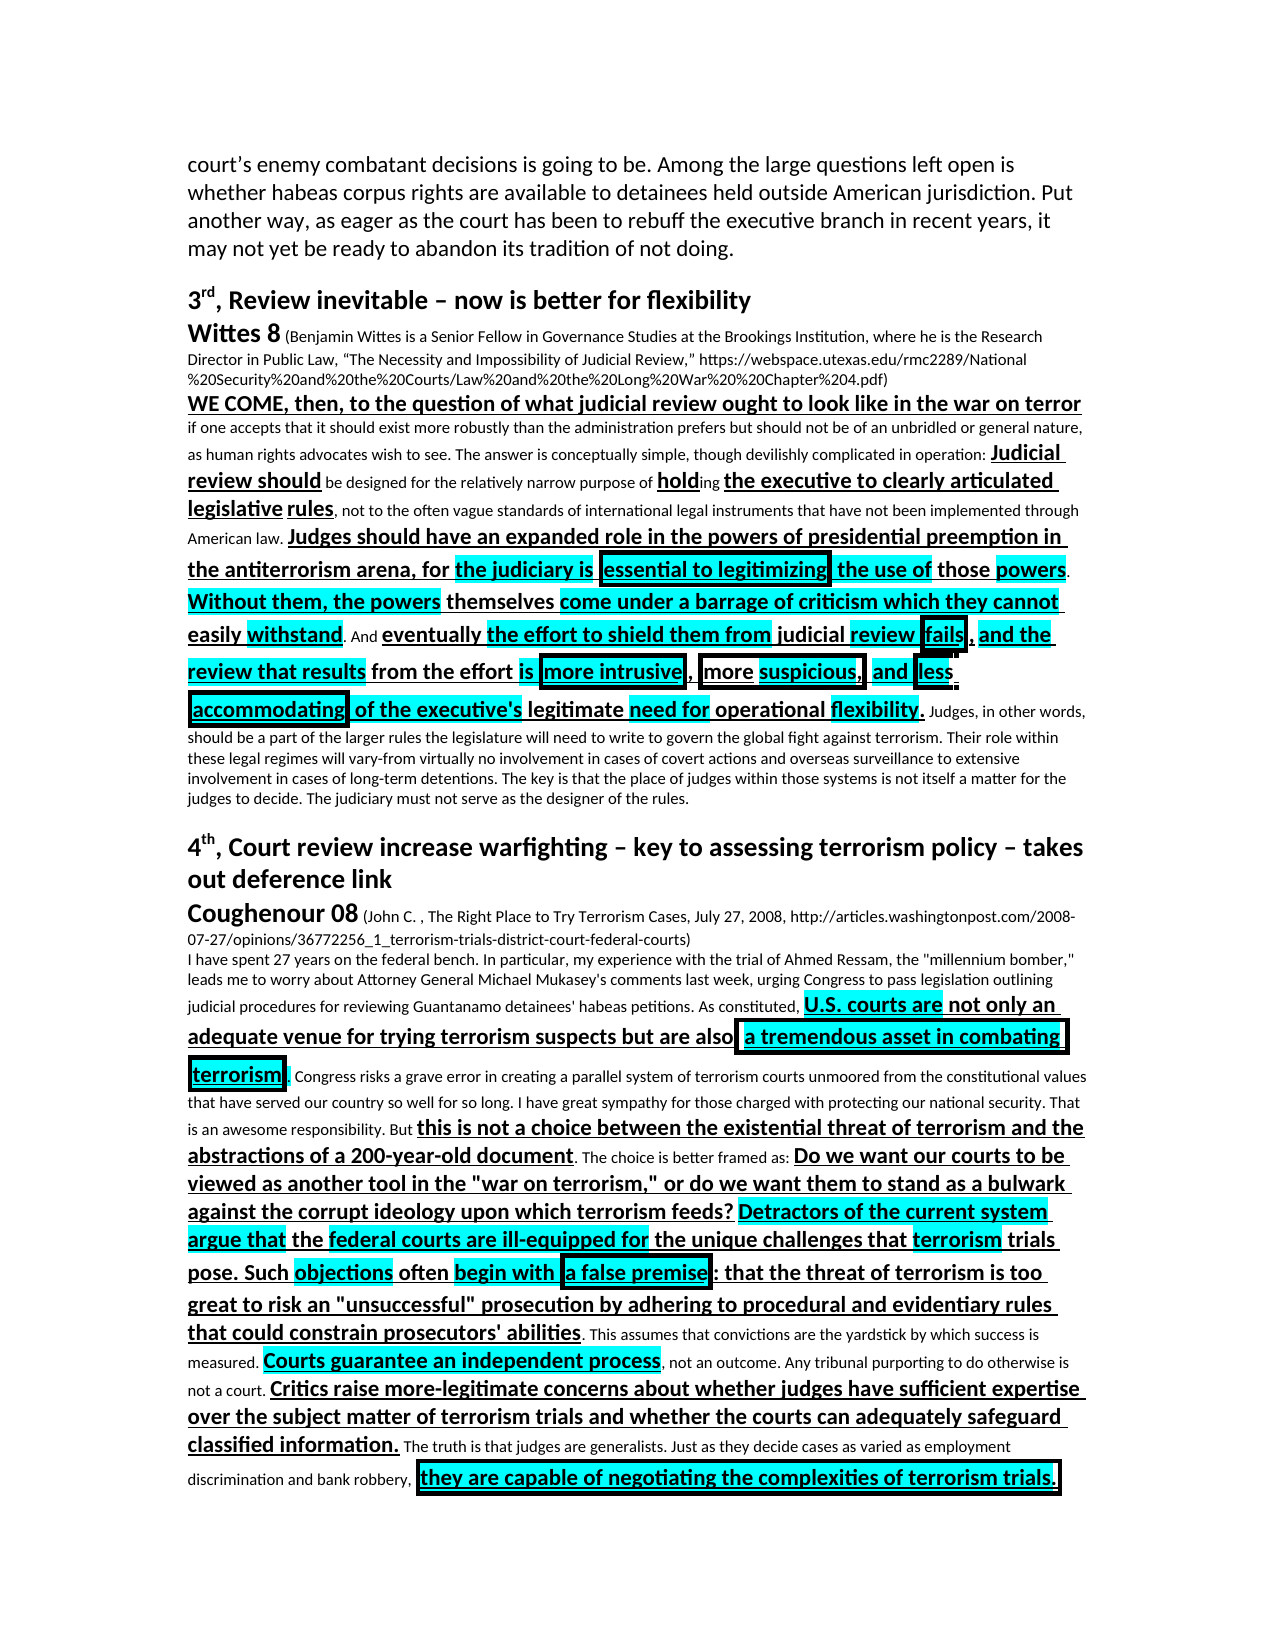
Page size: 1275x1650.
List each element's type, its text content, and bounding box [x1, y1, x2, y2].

text WE COME, then, to the question of what judicial review ought to look like in the war on terror if one accepts that it should exist more robustly than the administration prefers but should not be of an unbridled or general nature, as human rights advocates wish to see. The answer is conceptually simple, though devilishly complicated in operation: Judicial review should be designed for the relatively narrow purpose of holding the executive to clearly articulated legislative rules, not to the often vague standards of international legal instruments that have not been implemented through American law. Judges should have an expanded role in the powers of presidential preemption in the antiterrorism arena, for the judiciary is essential to legitimizing the use of those powers. Without them, the powers themselves come under a barrage of criticism which they cannot easily withstand. And eventually the effort to shield them from judicial review fails, and the review that results from the effort is more intrusive, more suspicious, and less accommodating of the executive's legitimate need for operational flexibility. Judges, in other words, should be a part of the larger rules the legislature will need to write to govern the global fight against terrorism. Their role within these legal regimes will vary-from virtually no involvement in cases of covert actions and overseas surveillance to extensive involvement in cases of long-term detentions. The key is that the place of judges within those systems is not itself a matter for the judges to decide. The judiciary must not serve as the designer of the rules. [187, 389, 1087, 809]
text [187, 949, 1087, 1496]
subtitle 4th, Court review increase warfighting – key to assessing terrorism policy – takes out deference link [187, 830, 1087, 896]
subtitle 3rd, Review inevitable – now is better for flexibility [187, 283, 1087, 316]
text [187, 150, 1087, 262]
text Wittes 8 (Benjamin Wittes is a Senior Fellow in Governance Studies at the Brookings Institution, where he is the Research Director in Public Law, “The Necessity and Impossibility of Judicial Review,” https://webspace.utexas.edu/rmc2289/National%20Security%20and%20the%20Courts/Law%20and%20the%20Long%20War%20%20Chapter%204.pdf) [187, 316, 1087, 389]
text Coughenour 08 (John C. , The Right Place to Try Terrorism Cases, July 27, 2008, http://articles.washingtonpost.com/2008-07-27/opinions/36772256_1_terrorism-trials-district-court-federal-courts) [187, 896, 1087, 949]
